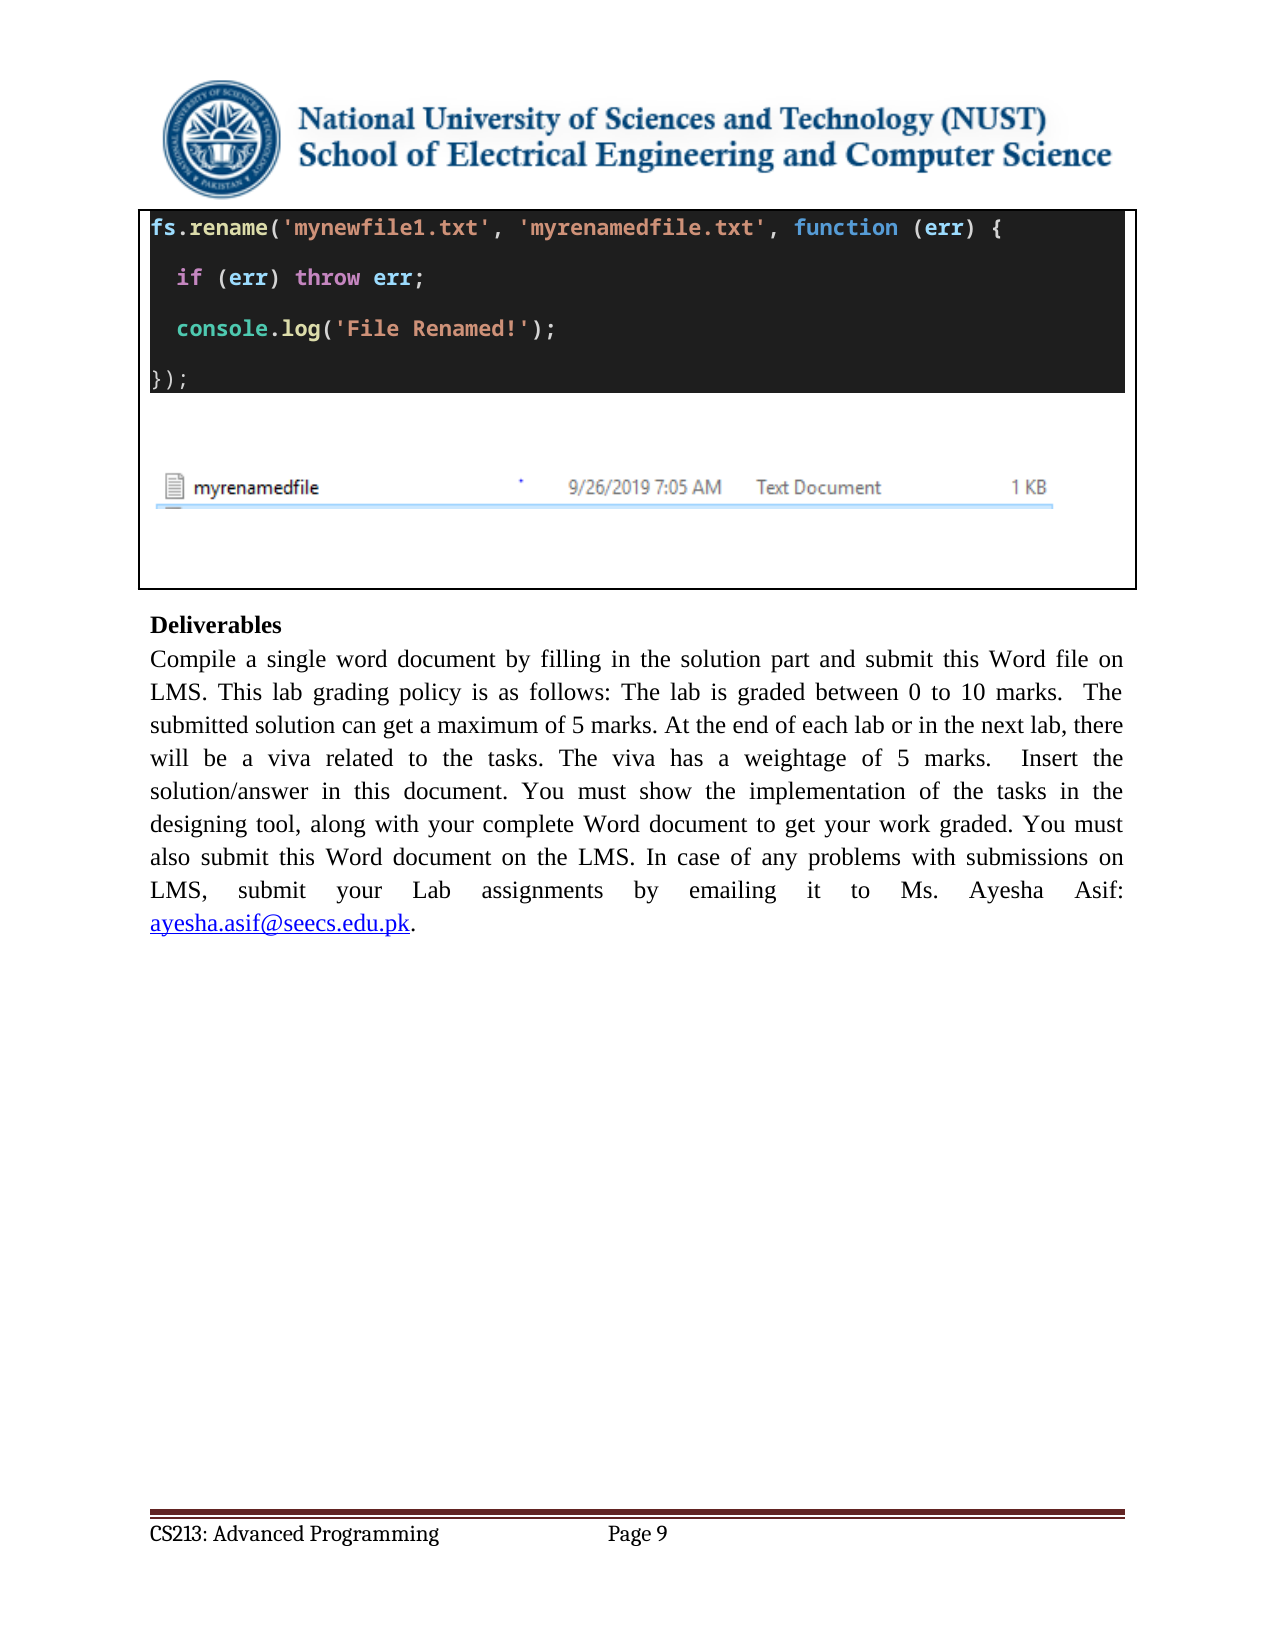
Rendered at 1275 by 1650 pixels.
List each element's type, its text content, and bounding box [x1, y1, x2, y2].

text Compile a single word document by filling in the solution part and submit this Word file on LMS. This lab grading policy is as follows: The lab is graded between 0 to 10 marks. The submitted solution can get a maximum of 5 marks. At the end of each lab or in the next lab, there will be a viva related to the tasks. The viva has a weightage of 5 marks. Insert the solution/answer in this document. You must show the implementation of the tasks in the designing tool, along with your complete Word document to get your work graded. You must also submit this Word document on the LMS. In case of any problems with submissions on LMS, submit your Lab assignments by emailing it to Ms. Ayesha Asif: ayesha.asif@seecs.edu.pk. [150, 644, 1125, 937]
picture [150, 467, 1094, 509]
picture [150, 75, 1125, 209]
subtitle Deliverables [150, 611, 1125, 639]
